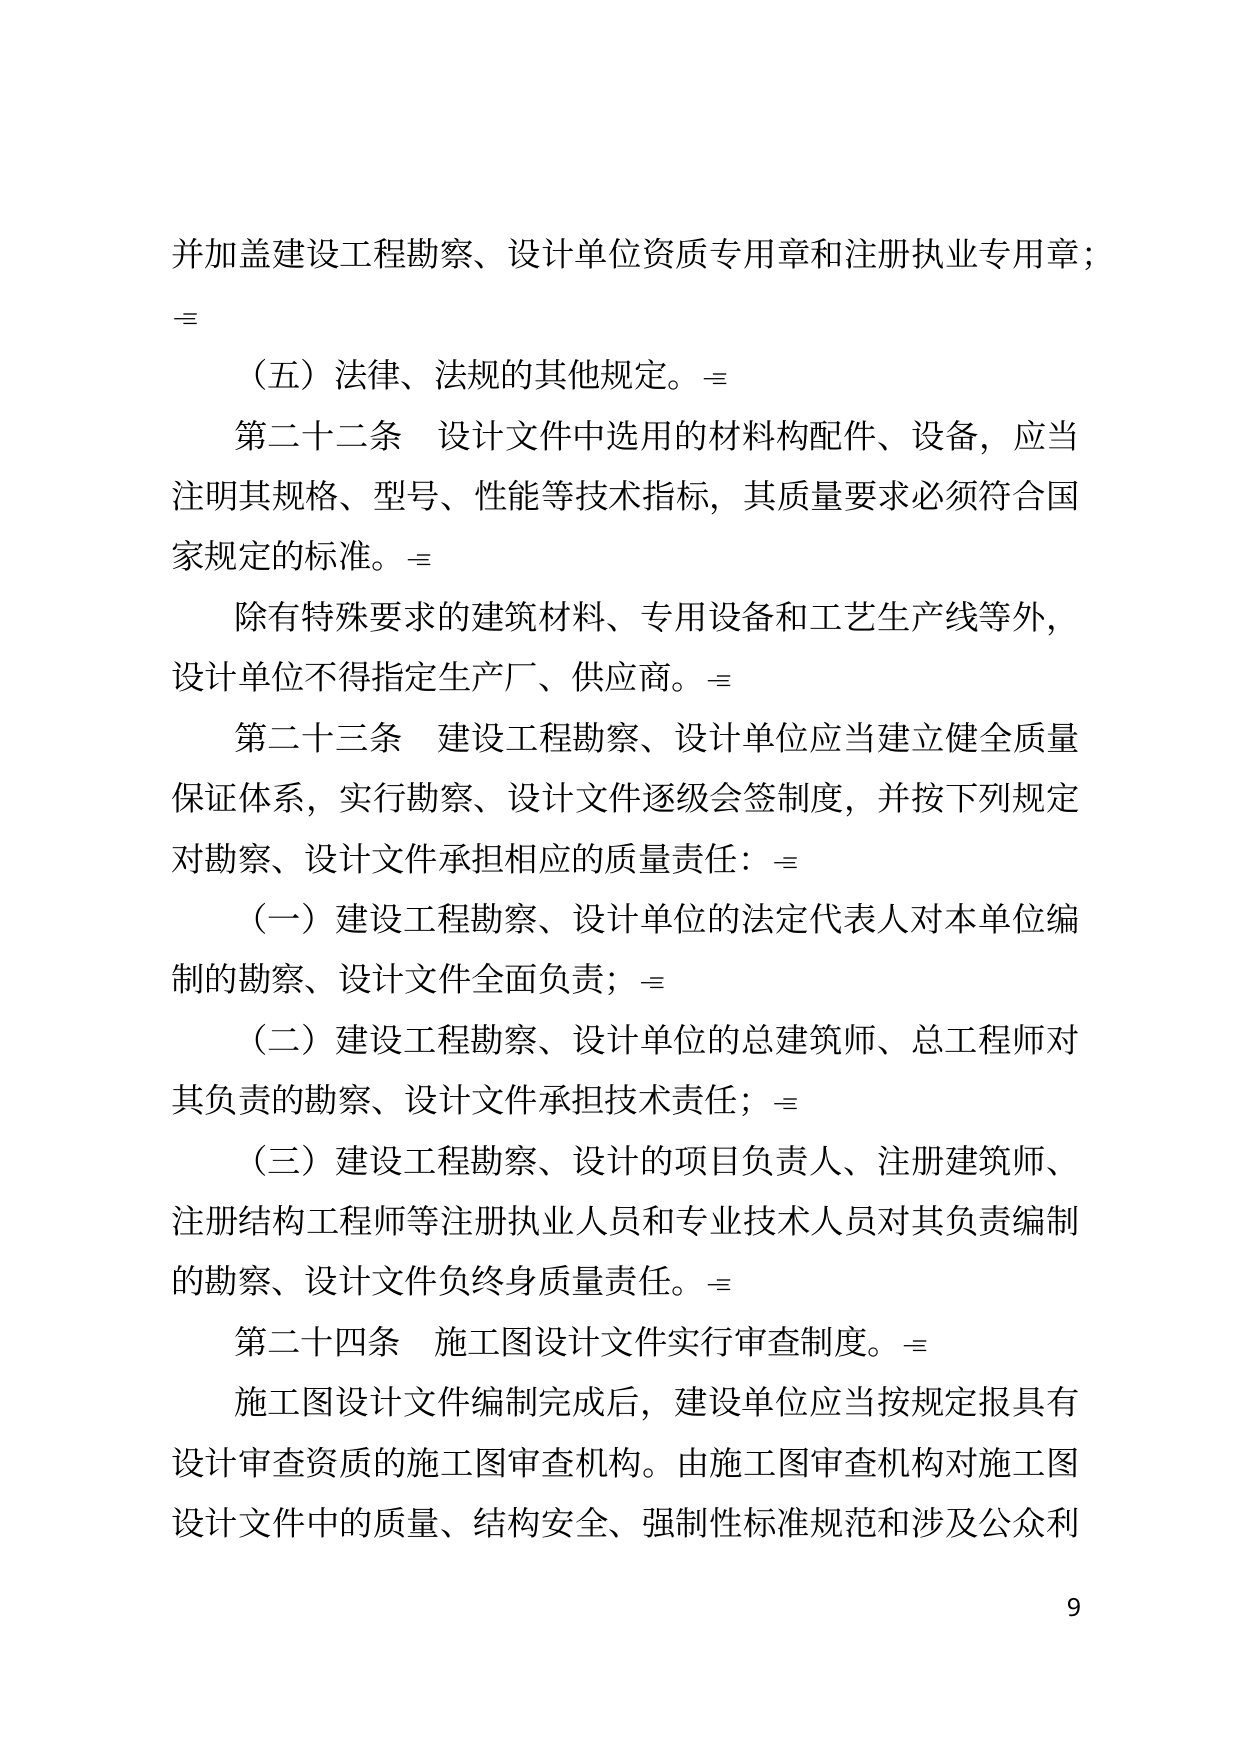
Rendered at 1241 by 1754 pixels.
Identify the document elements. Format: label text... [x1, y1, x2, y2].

text （三）建设工程勘察、设计的项目负责人、注册建筑师、注册结构工程师等注册执业人员和专业技术人员对其负责编制的勘察、设计文件负终身质量责任。 [171, 1125, 1081, 1306]
text 除有特殊要求的建筑材料、专用设备和工艺生产线等外，设计单位不得指定生产厂、供应商。 [171, 581, 1081, 702]
text 第二十二条 设计文件中选用的材料构配件、设备，应当注明其规格、型号、性能等技术指标，其质量要求必须符合国家规定的标准。 [171, 400, 1081, 581]
text （五）法律、法规的其他规定。 [171, 339, 1081, 400]
text 第二十三条 建设工程勘察、设计单位应当建立健全质量保证体系，实行勘察、设计文件逐级会签制度，并按下列规定对勘察、设计文件承担相应的质量责任： [171, 702, 1081, 883]
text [171, 1366, 1081, 1548]
text （二）建设工程勘察、设计单位的总建筑师、总工程师对其负责的勘察、设计文件承担技术责任； [171, 1004, 1081, 1125]
text 第二十四条 施工图设计文件实行审查制度。 [171, 1306, 1081, 1366]
text （一）建设工程勘察、设计单位的法定代表人对本单位编制的勘察、设计文件全面负责； [171, 883, 1081, 1004]
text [171, 218, 1081, 339]
